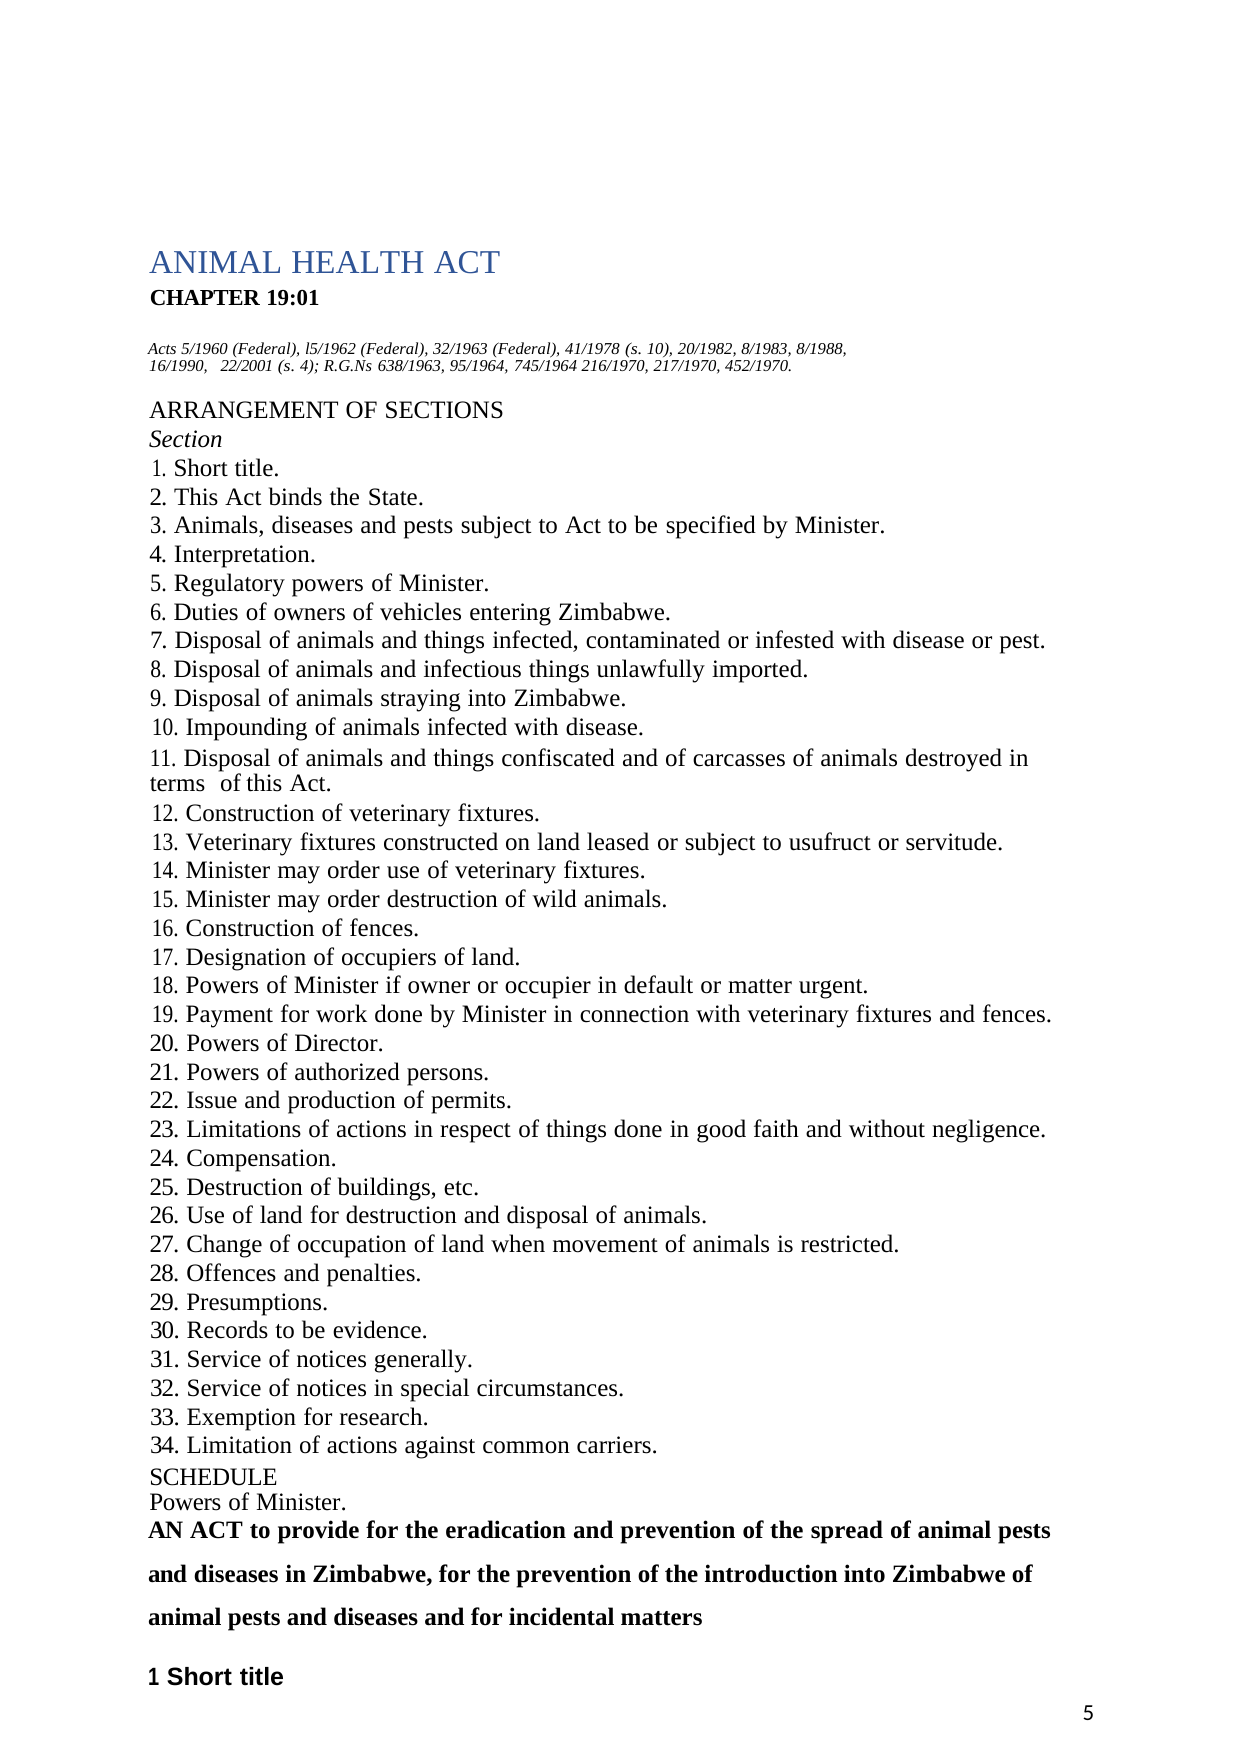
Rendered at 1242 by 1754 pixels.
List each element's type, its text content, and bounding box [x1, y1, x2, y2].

text 32. Service of notices in special circumstances. [150, 1378, 1094, 1401]
text 2. This Act binds the State. [149, 487, 1094, 510]
text 19. Payment for work done by Minister in connection with veterinary fixtures and fences. [152, 1004, 1094, 1027]
text 16. Construction of fences. [152, 918, 1094, 941]
text 14. Minister may order use of veterinary fixtures. [152, 861, 1094, 883]
text Acts 5/1960 (Federal), l5/1962 (Federal), 32/1963 (Federal), 41/1978 (s. 10), 20/1982, 8/1983, 8/1988, 16/1990, 22/2001 (s. 4); R.G.Ns 638/1963, 95/1964, 745/1964 216/1970, 217/1970, 452/1970. [148, 341, 907, 375]
text 13. Veterinary fixtures constructed on land leased or subject to usufruct or servitude. [152, 832, 1094, 855]
text 30. Records to be evidence. [150, 1321, 1094, 1343]
text 26. Use of land for destruction and disposal of animals. [149, 1206, 1094, 1228]
text Section [149, 429, 1094, 452]
text 27. Change of occupation of land when movement of animals is restricted. [149, 1234, 1094, 1257]
text 23. Limitations of actions in respect of things done in good faith and without negligence. [149, 1119, 1094, 1142]
text 18. Powers of Minister if owner or occupier in default or matter urgent. [152, 976, 1094, 998]
text SCHEDULE Powers of Minister. [149, 1464, 351, 1516]
text 5. Regulatory powers of Minister. [150, 573, 1094, 596]
text 4. Interpretation. [149, 544, 1094, 567]
text ARRANGEMENT OF SECTIONS [149, 401, 1094, 423]
text 33. Exemption for research. [150, 1407, 1094, 1430]
text 11. Disposal of animals and things confiscated and of carcasses of animals destroyed in terms of this Act. [149, 746, 1089, 797]
text 1 Short title [148, 1662, 1094, 1690]
text 10. Impounding of animals infected with disease. [152, 717, 1094, 740]
text 29. Presumptions. [149, 1292, 1094, 1315]
text AN ACT to provide for the eradication and prevention of the spread of animal pests and diseases in Zimbabwe, for the prevention of the introduction into Zimbabwe of animal pests and diseases and for incidental matters [148, 1516, 1094, 1631]
text 34. Limitation of actions against common carriers. [150, 1436, 1094, 1458]
text 20. Powers of Director. [149, 1033, 1094, 1056]
text 3. Animals, diseases and pests subject to Act to be specified by Minister. [150, 516, 1094, 538]
text ANIMAL HEALTH ACT [149, 249, 1094, 279]
text 7. Disposal of animals and things infected, contaminated or infested with disease or pest. [150, 631, 1094, 653]
text 17. Designation of occupiers of land. [152, 947, 1094, 970]
text 15. Minister may order destruction of wild animals. [152, 889, 1094, 912]
text 25. Destruction of buildings, etc. [149, 1177, 1094, 1200]
text 8. Disposal of animals and infectious things unlawfully imported. [150, 659, 1094, 682]
text 31. Service of notices generally. [150, 1349, 1094, 1372]
text CHAPTER 19:01 [149, 289, 1094, 309]
text 1. Short title. [152, 458, 1094, 481]
text 24. Compensation. [149, 1148, 1094, 1171]
text 22. Issue and production of permits. [149, 1091, 1094, 1113]
text 9. Disposal of animals straying into Zimbabwe. [150, 688, 1094, 711]
text 21. Powers of authorized persons. [149, 1062, 1094, 1085]
text 28. Offences and penalties. [149, 1263, 1094, 1286]
text 6. Duties of owners of vehicles entering Zimbabwe. [150, 602, 1094, 625]
text 12. Construction of veterinary fixtures. [152, 803, 1094, 826]
